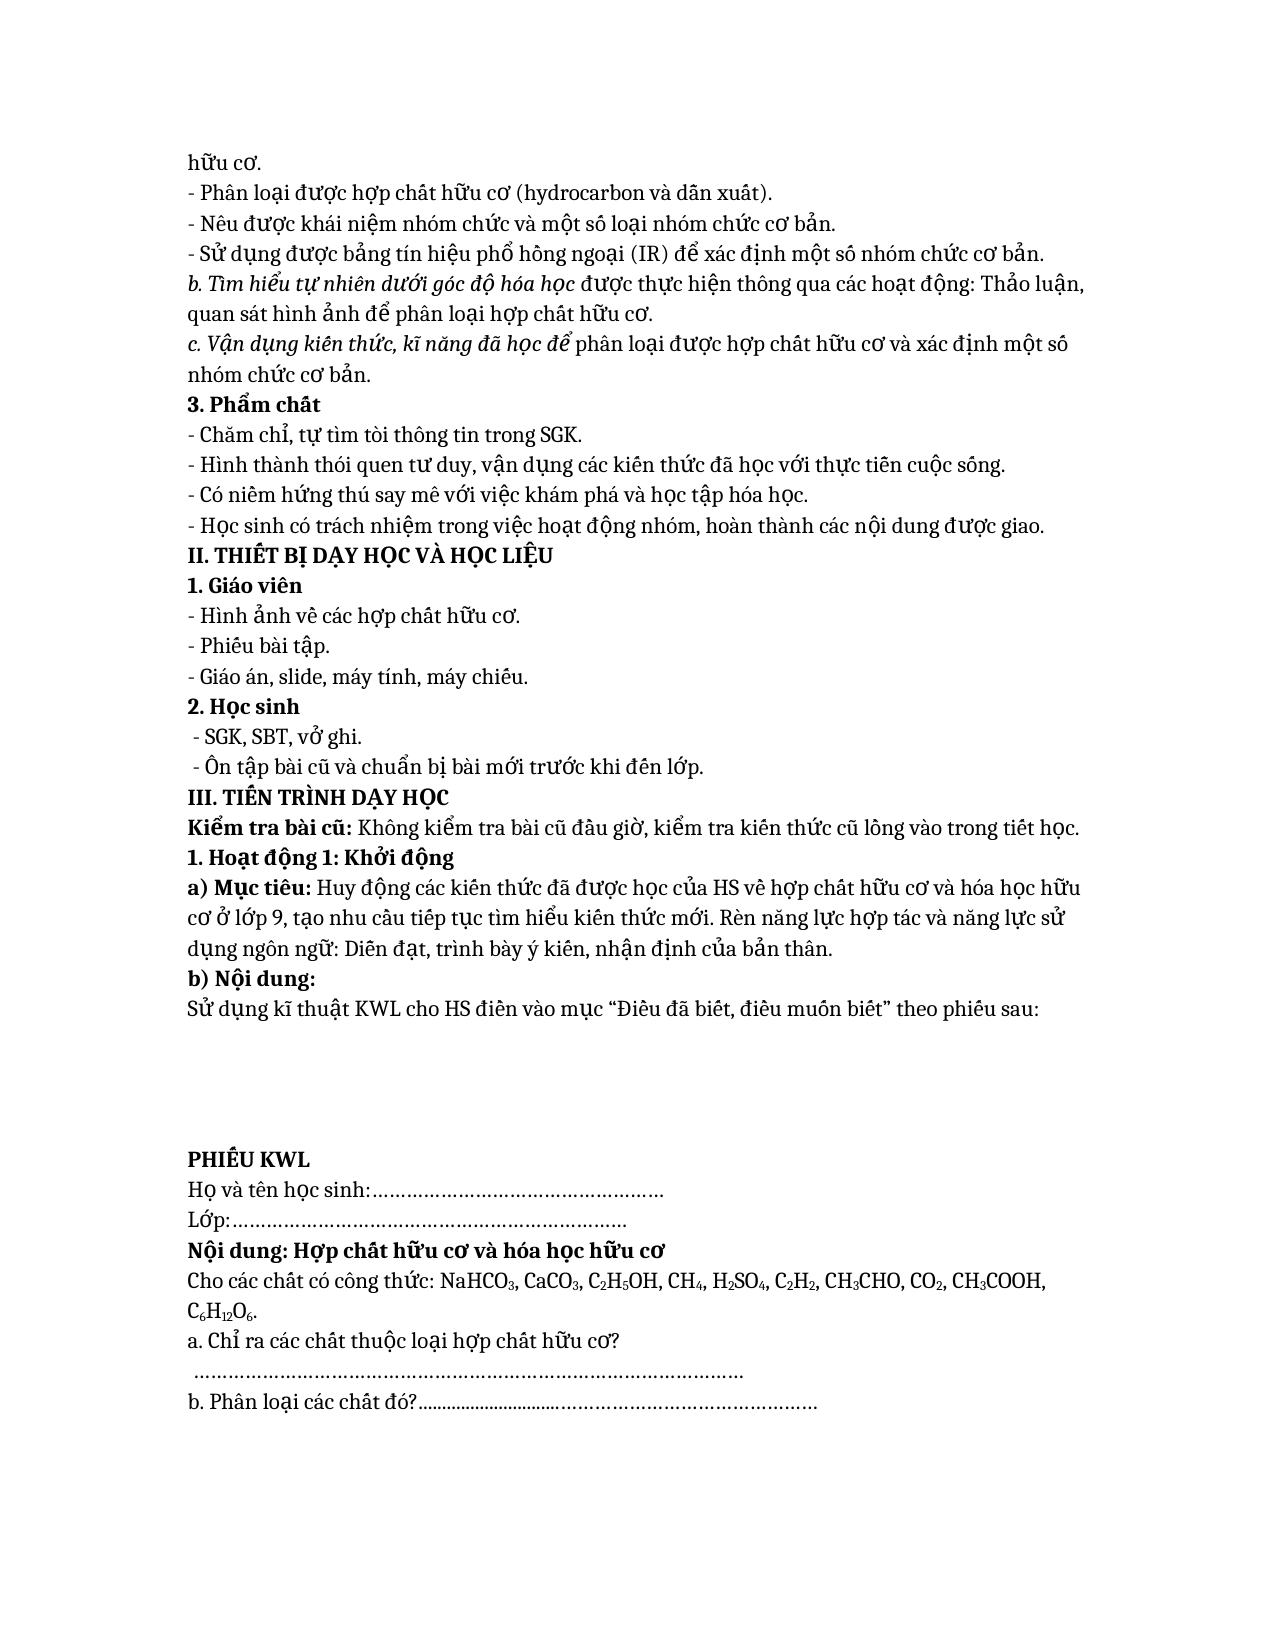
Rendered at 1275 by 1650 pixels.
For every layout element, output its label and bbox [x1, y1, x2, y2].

text [187, 150, 1087, 1475]
